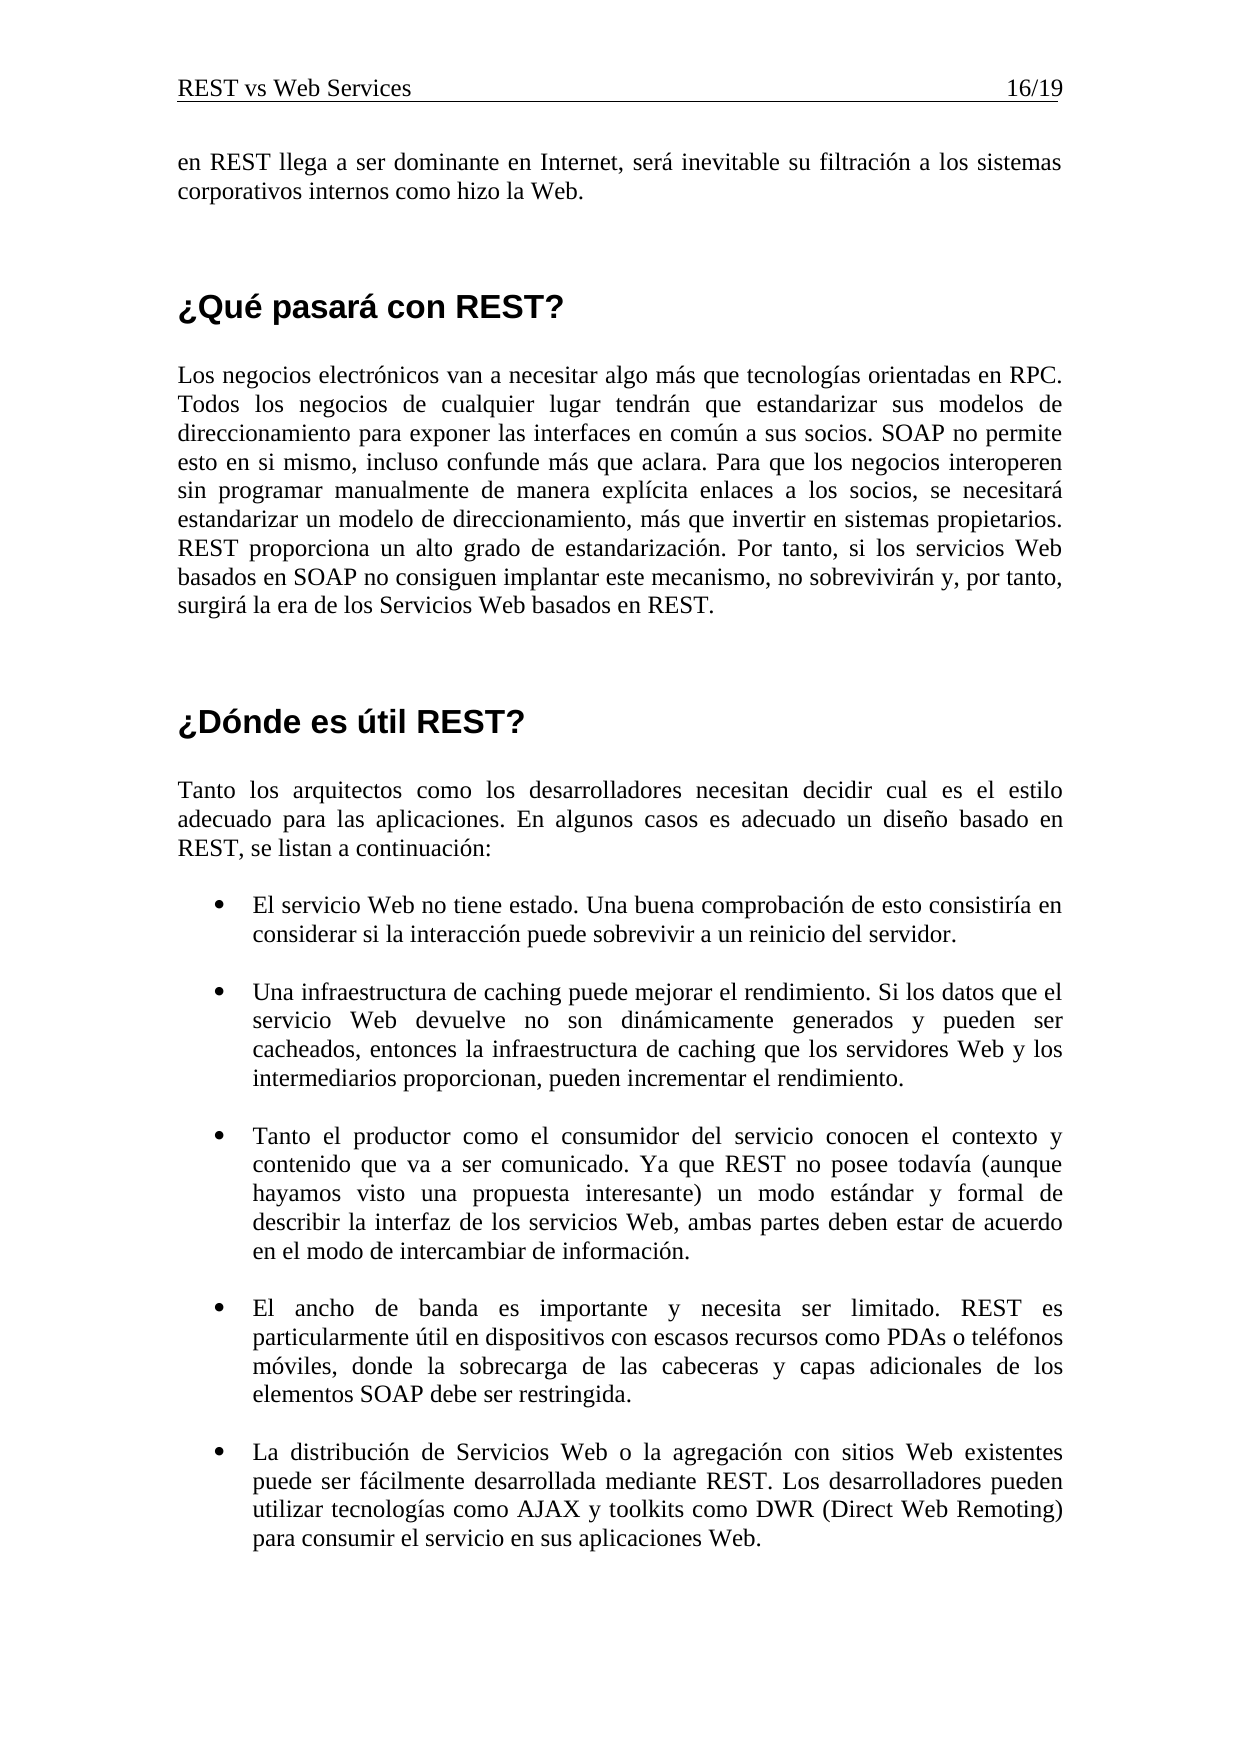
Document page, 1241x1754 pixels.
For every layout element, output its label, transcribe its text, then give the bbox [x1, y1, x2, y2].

text en REST llega a ser dominante en Internet, será inevitable su filtración a los sistemas corporativos internos como hizo la Web. [177, 147, 1064, 205]
subtitle ¿Dónde es útil REST? [177, 702, 1076, 741]
subtitle ¿Qué pasará con REST? [177, 287, 1076, 326]
list El servicio Web no tiene estado. Una buena comprobación de esto consistiría en considerar si la interacción puede sobrevivir a un reinicio del servidor. [215, 891, 1063, 948]
text Tanto los arquitectos como los desarrolladores necesitan decidir cual es el estilo adecuado para las aplicaciones. En algunos casos es adecuado un diseño basado en REST, se listan a continuación: [177, 775, 1064, 862]
list Una infraestructura de caching puede mejorar el rendimiento. Si los datos que el servicio Web devuelve no son dinámicamente generados y pueden ser cacheados, entonces la infraestructura de caching que los servidores Web y los intermediarios proporcionan, pueden incrementar el rendimiento. [215, 977, 1064, 1092]
text Los negocios electrónicos van a necesitar algo más que tecnologías orientadas en RPC. Todos los negocios de cualquier lugar tendrán que estandarizar sus modelos de direccionamiento para exponer las interfaces en común a sus socios. SOAP no permite esto en si mismo, incluso confunde más que aclara. Para que los negocios interoperen sin programar manualmente de manera explícita enlaces a los socios, se necesitará estandarizar un modelo de direccionamiento, más que invertir en sistemas propietarios. REST proporciona un alto grado de estandarización. Por tanto, si los servicios Web basados en SOAP no consiguen implantar este mecanismo, no sobrevivirán y, por tanto, surgirá la era de los Servicios Web basados en REST. [177, 361, 1064, 619]
list El ancho de banda es importante y necesita ser limitado. REST es particularmente útil en dispositivos con escasos recursos como PDAs o teléfonos móviles, donde la sobrecarga de las cabeceras y capas adicionales de los elementos SOAP debe ser restringida. [215, 1293, 1064, 1408]
list La distribución de Servicios Web o la agregación con sitios Web existentes puede ser fácilmente desarrollada mediante REST. Los desarrolladores pueden utilizar tecnologías como AJAX y toolkits como DWR (Direct Web Remoting) para consumir el servicio en sus aplicaciones Web. [215, 1437, 1064, 1552]
list Tanto el productor como el consumidor del servicio conocen el contexto y contenido que va a ser comunicado. Ya que REST no posee todavía (aunque hayamos visto una propuesta interesante) un modo estándar y formal de describir la interfaz de los servicios Web, ambas partes deben estar de acuerdo en el modo de intercambiar de información. [215, 1121, 1064, 1264]
